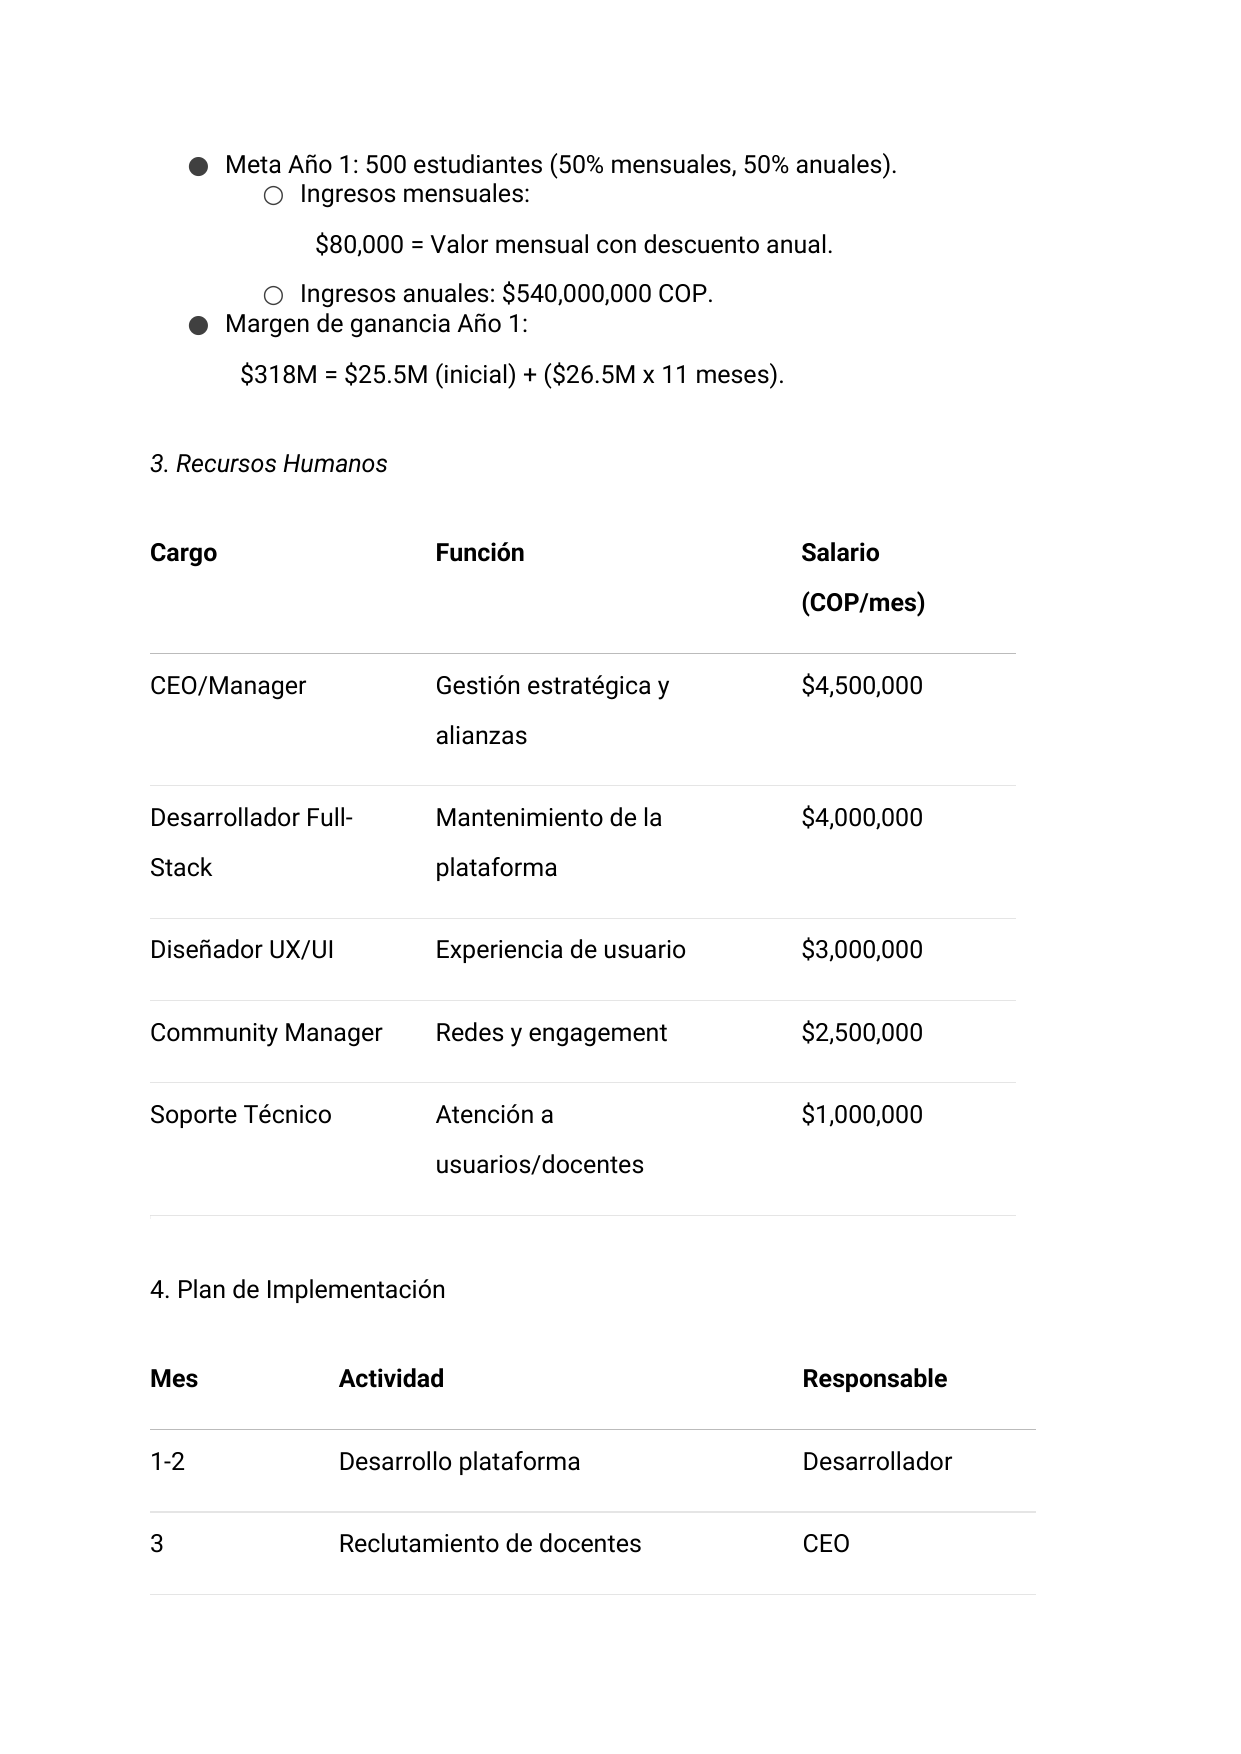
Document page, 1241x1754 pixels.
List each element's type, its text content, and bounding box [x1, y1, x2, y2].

table_cell CEO [786, 1513, 1036, 1594]
table_cell Community Manager [150, 1001, 419, 1082]
table_cell $3,000,000 [784, 919, 1016, 1000]
table_cell Mantenimiento de la plataforma [419, 786, 784, 918]
table_cell Desarrollador Full-Stack [150, 786, 419, 918]
subtitle 3. Recursos Humanos [150, 449, 1090, 478]
table_cell 3 [150, 1513, 322, 1594]
table_cell Desarrollo plataforma [322, 1430, 786, 1511]
table_cell Experiencia de usuario [419, 919, 784, 1000]
table_cell Soporte Técnico [150, 1083, 419, 1214]
table_cell 1-2 [150, 1430, 322, 1511]
table_cell Reclutamiento de docentes [322, 1513, 786, 1594]
list Ingresos anuales: $540,000,000 COP. [262, 280, 1090, 309]
table_header Responsable [786, 1348, 1036, 1429]
table_cell CEO/Manager [150, 654, 419, 785]
table_header Mes [150, 1348, 322, 1429]
table_cell Desarrollador [786, 1430, 1036, 1511]
table_cell Redes y engagement [419, 1001, 784, 1082]
table_header Cargo [150, 522, 419, 653]
table_cell $2,500,000 [784, 1001, 1016, 1082]
table_cell $1,000,000 [784, 1083, 1016, 1214]
list Ingresos mensuales: $80,000 = Valor mensual con descuento anual. [262, 179, 1090, 261]
table_cell Diseñador UX/UI [150, 919, 419, 1000]
table_header Salario (COP/mes) [784, 522, 1016, 653]
table_cell $4,500,000 [784, 654, 1016, 785]
table_cell Gestión estratégica y alianzas [419, 654, 784, 785]
table_cell $4,000,000 [784, 786, 1016, 918]
list Margen de ganancia Año 1: $318M = $25.5M (inicial) + ($26.5M x 11 meses). [187, 309, 1090, 390]
list Meta Año 1: 500 estudiantes (50% mensuales, 50% anuales). [187, 150, 1090, 179]
table_header Función [419, 522, 784, 653]
table_header Actividad [322, 1348, 786, 1429]
table_cell Atención a usuarios/docentes [419, 1083, 784, 1214]
subtitle 4. Plan de Implementación [150, 1275, 1090, 1304]
